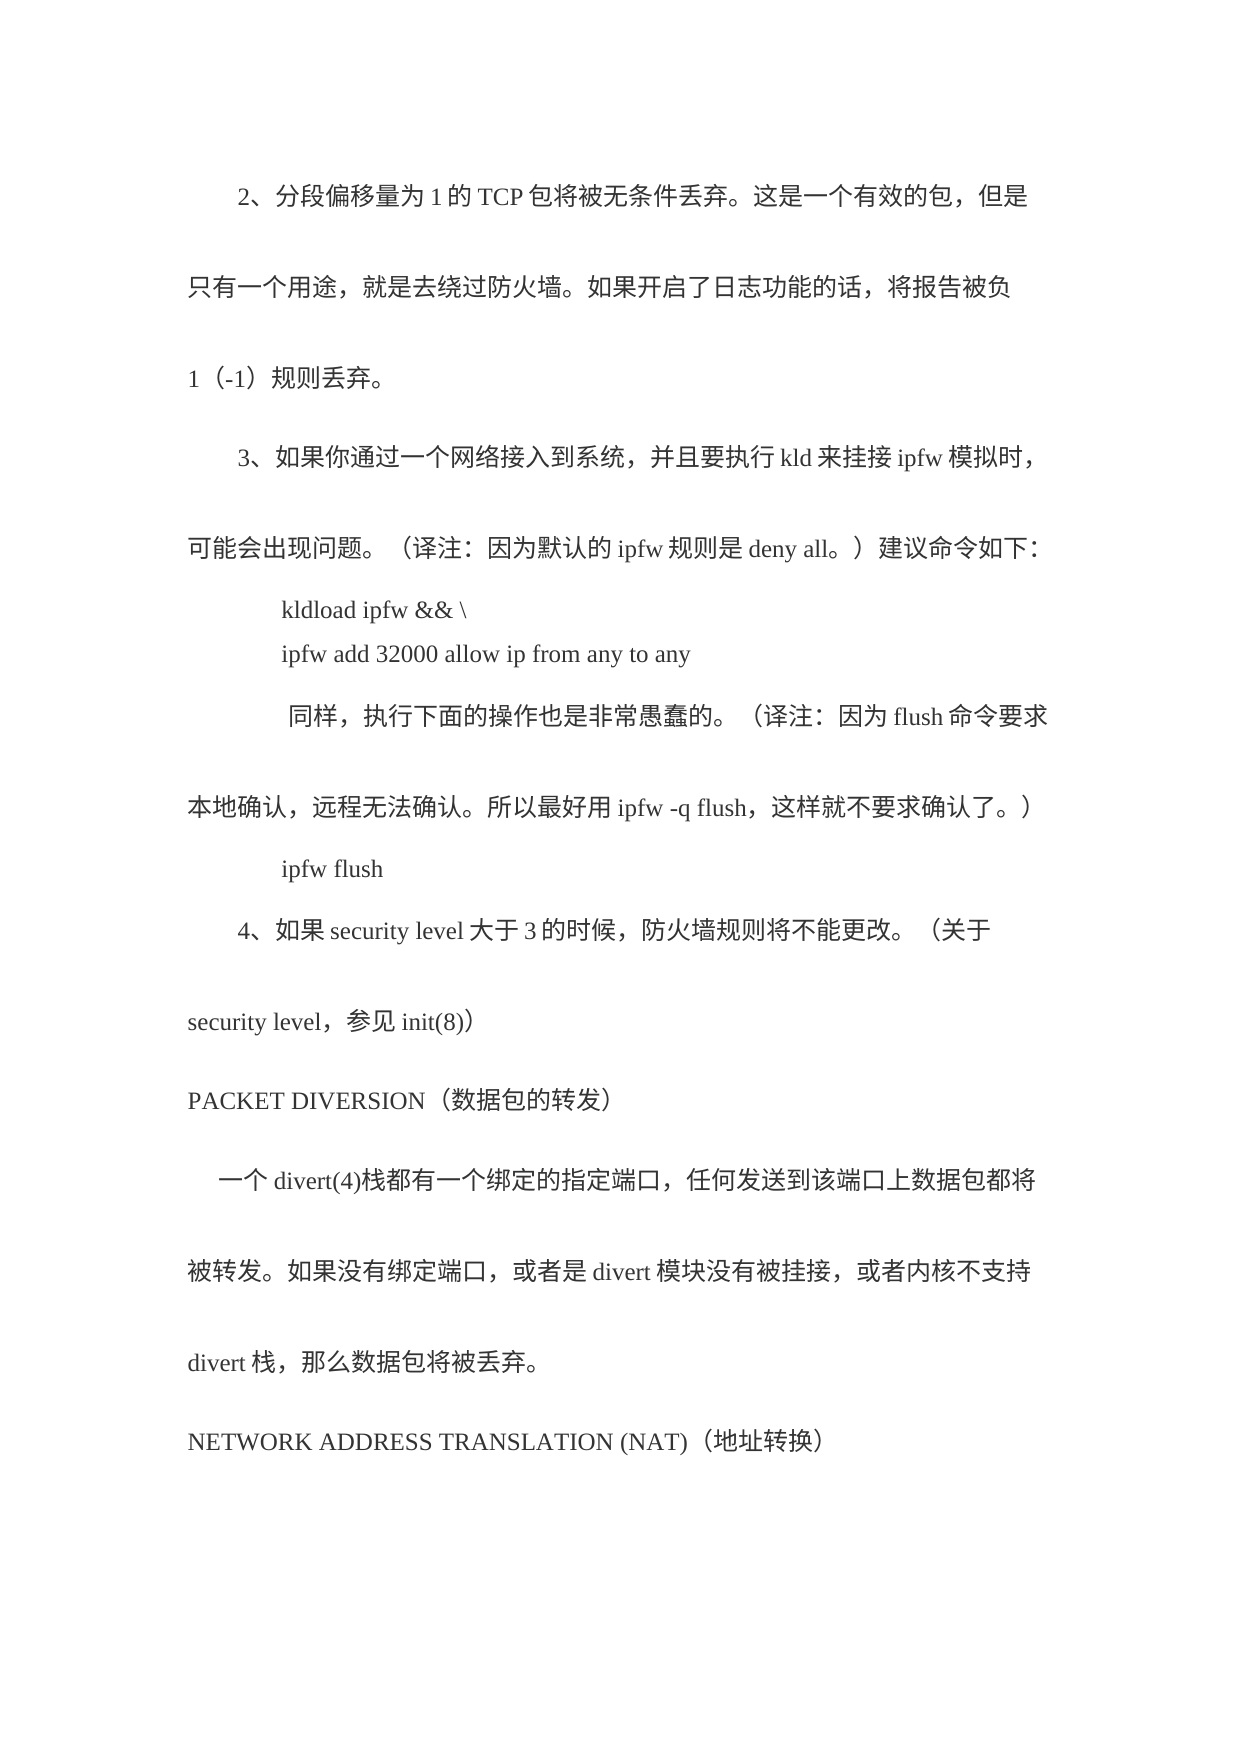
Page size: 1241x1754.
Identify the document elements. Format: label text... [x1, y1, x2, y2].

text 2、分段偏移量为1的TCP包将被无条件丢弃。这是一个有效的包，但是只有一个用途，就是去绕过防火墙。如果开启了日志功能的话，将报告被负1（-1）规则丢弃。 [187, 162, 1053, 409]
text kldload ipfw && \ [187, 594, 1053, 626]
text 一个divert(4)栈都有一个绑定的指定端口，任何发送到该端口上数据包都将被转发。如果没有绑定端口，或者是divert模块没有被挂接，或者内核不支持divert栈，那么数据包将被丢弃。 [187, 1146, 1053, 1393]
text NETWORK ADDRESS TRANSLATION (NAT)（地址转换） [187, 1407, 1053, 1472]
text 4、如果security level大于3的时候，防火墙规则将不能更改。（关于security level，参见init(8)） [187, 896, 1053, 1052]
text ipfw flush [187, 852, 1053, 884]
text PACKET DIVERSION（数据包的转发） [187, 1066, 1053, 1131]
text 同样，执行下面的操作也是非常愚蠢的。（译注：因为flush命令要求本地确认，远程无法确认。所以最好用ipfw -q flush，这样就不要求确认了。） [187, 682, 1053, 838]
text ipfw add 32000 allow ip from any to any [187, 638, 1053, 670]
text 3、如果你通过一个网络接入到系统，并且要执行kld来挂接ipfw模拟时，可能会出现问题。（译注：因为默认的ipfw规则是deny all。）建议命令如下： [187, 423, 1053, 579]
